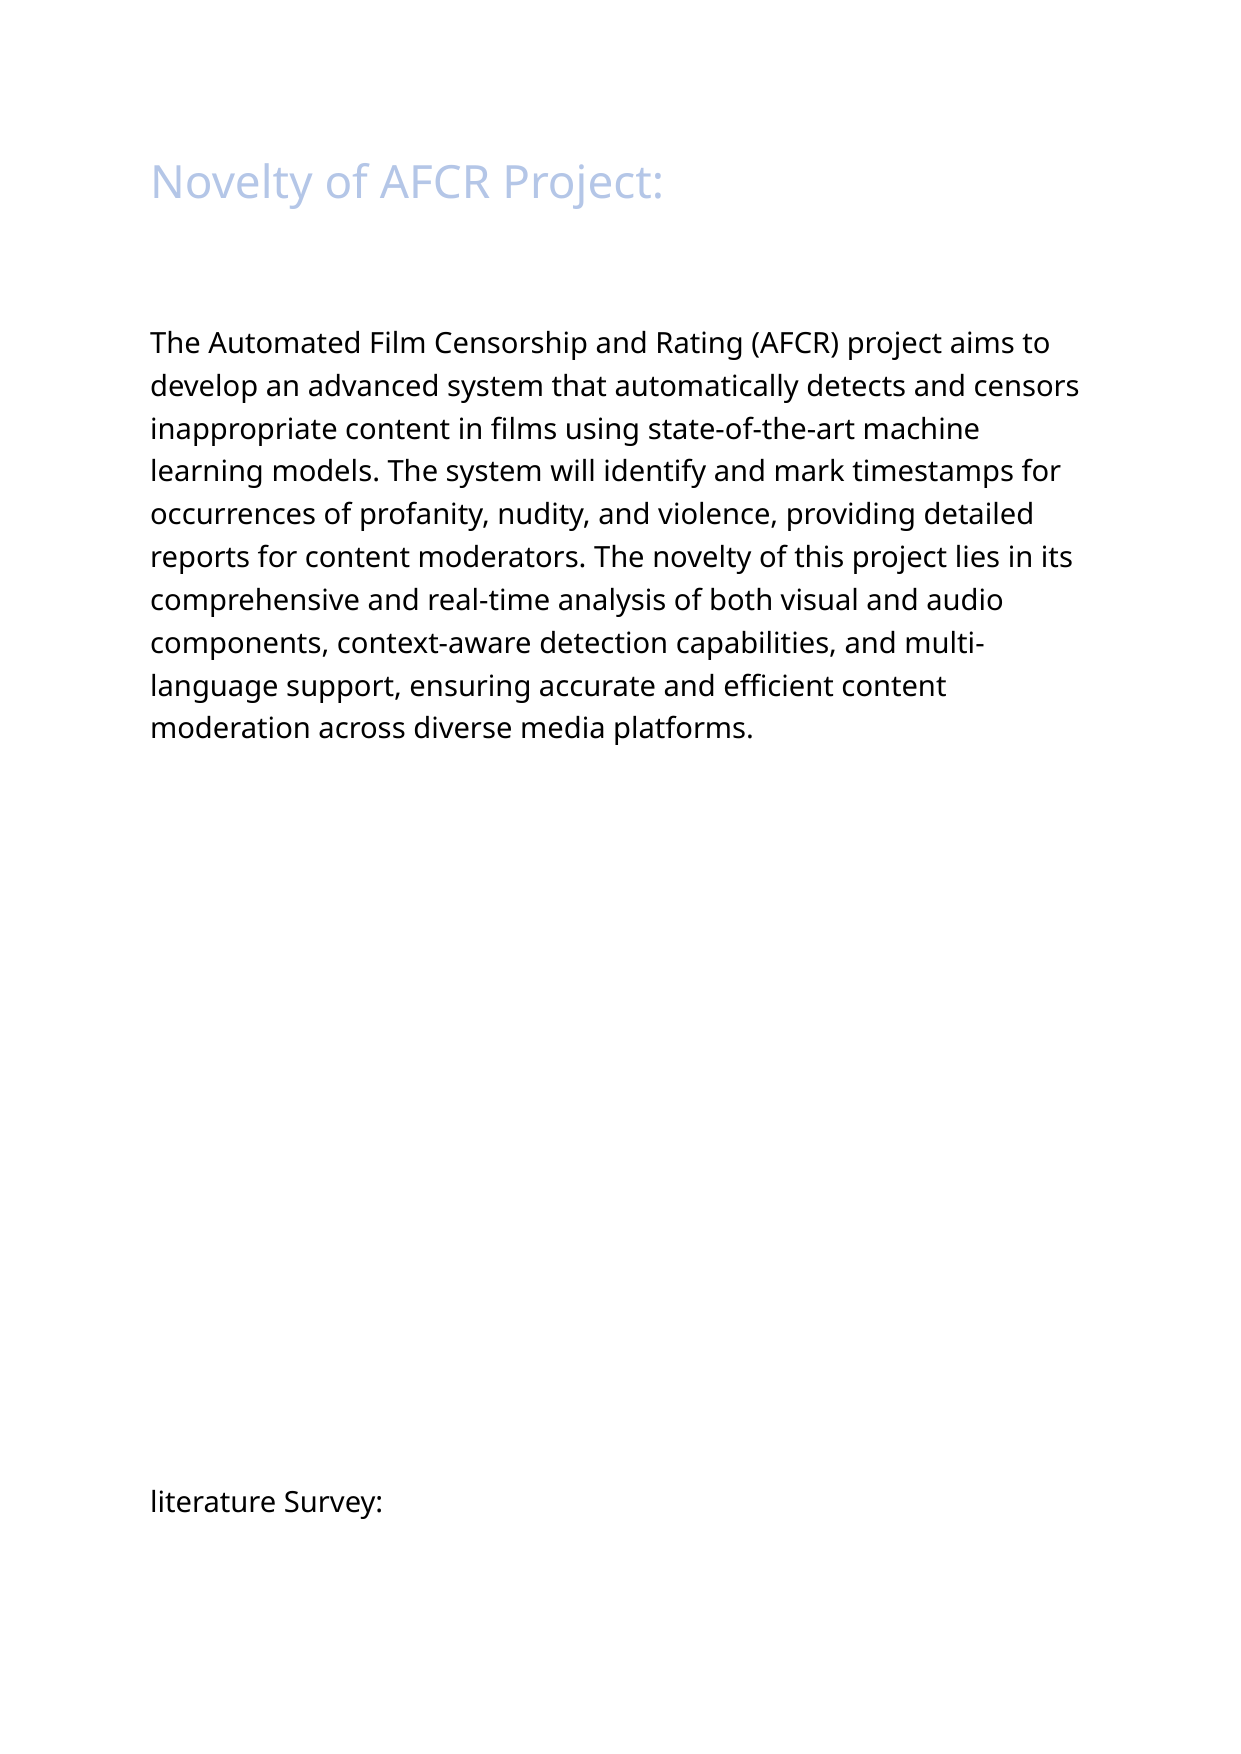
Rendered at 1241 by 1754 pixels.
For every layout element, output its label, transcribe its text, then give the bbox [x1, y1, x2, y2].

text Novelty of AFCR Project: [150, 150, 1090, 212]
text literature Survey: [150, 1481, 1090, 1521]
text The Automated Film Censorship and Rating (AFCR) project aims to develop an advanced system that automatically detects and censors inappropriate content in films using state-of-the-art machine learning models. The system will identify and mark timestamps for occurrences of profanity, nudity, and violence, providing detailed reports for content moderators. The novelty of this project lies in its comprehensive and real-time analysis of both visual and audio components, context-aware detection capabilities, and multi-language support, ensuring accurate and efficient content moderation across diverse media platforms. [150, 322, 1090, 747]
